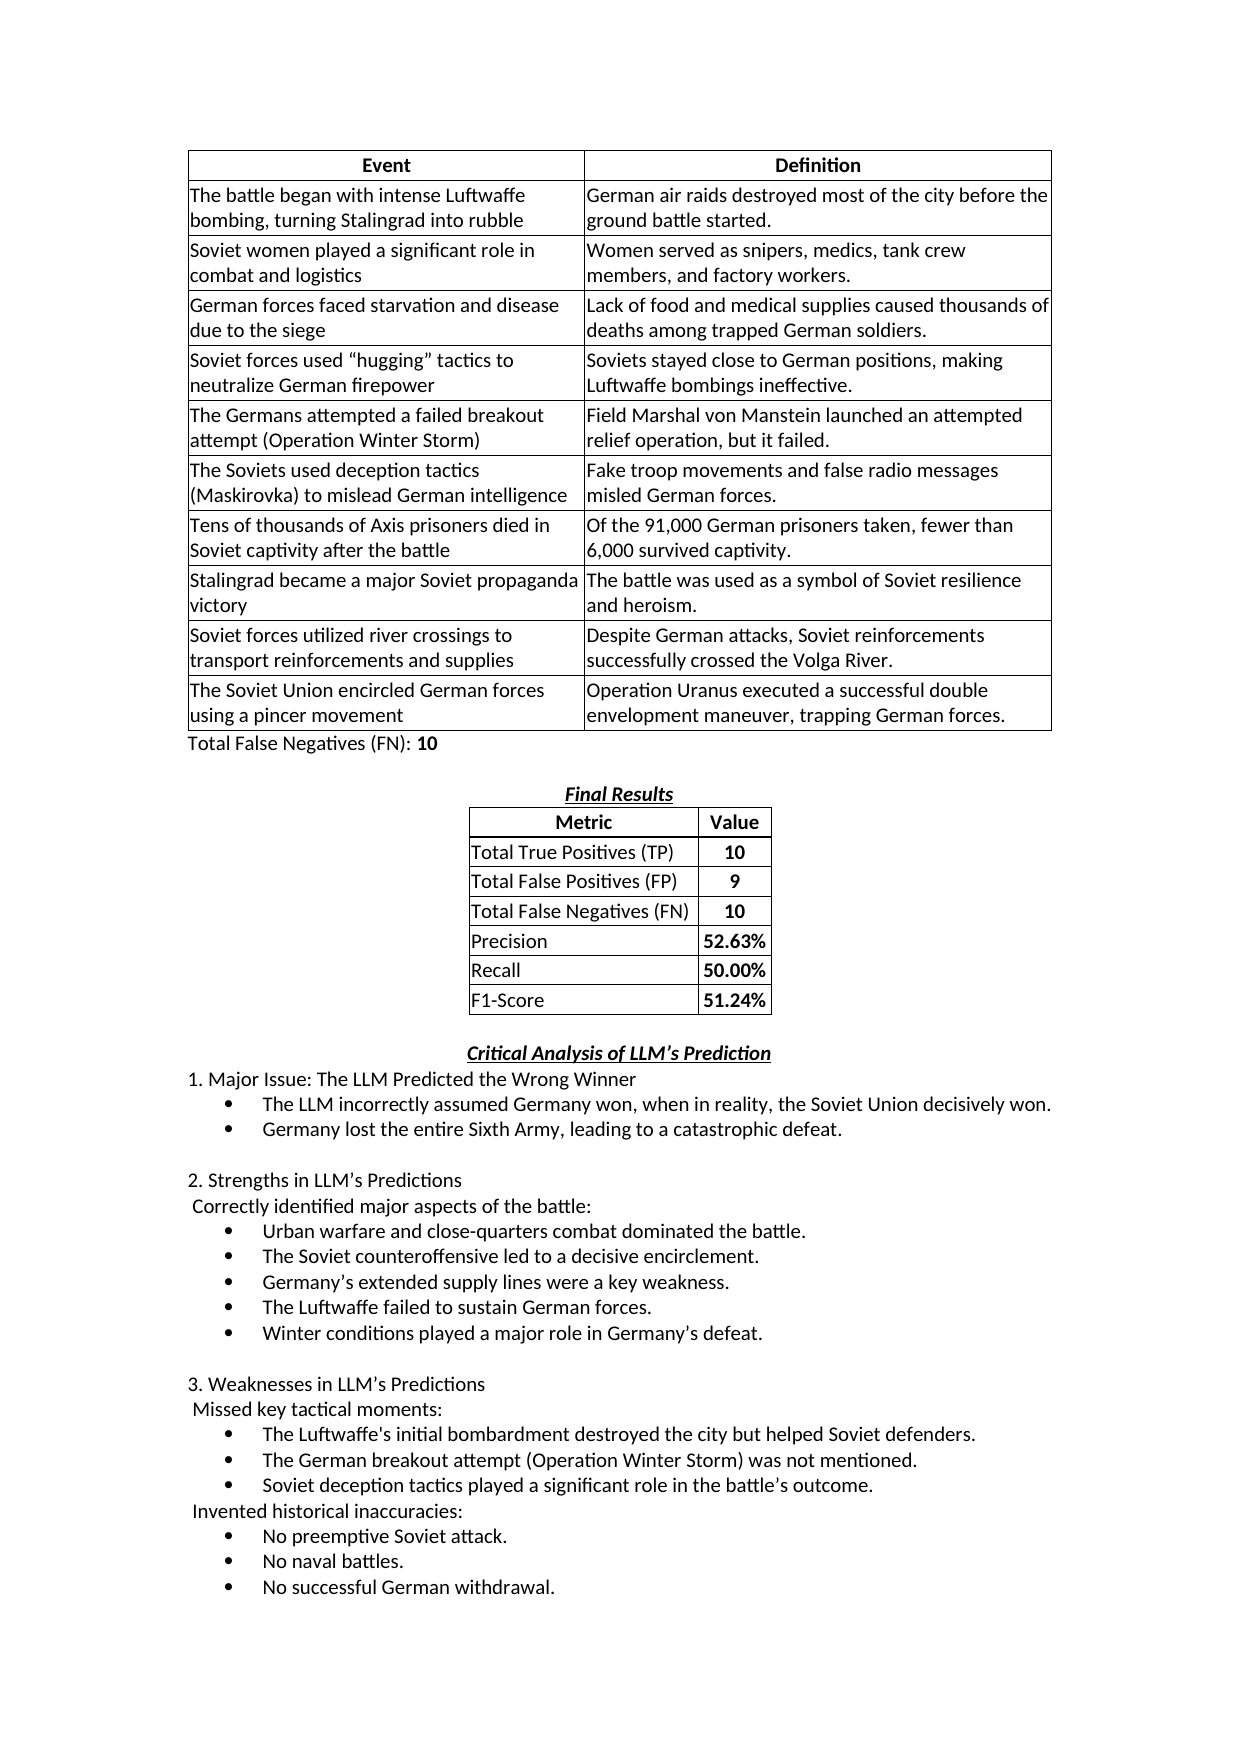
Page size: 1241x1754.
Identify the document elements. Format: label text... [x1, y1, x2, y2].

list Germany lost the entire Sixth Army, leading to a catastrophic defeat. [225, 1117, 1053, 1142]
text Correctly identified major aspects of the battle: [187, 1193, 1053, 1218]
table_cell The Soviet Union encircled German forces using a pincer movement [189, 676, 584, 729]
table_cell Operation Uranus executed a successful double envelopment maneuver, trapping German forces. [585, 676, 1051, 729]
table_header Value [699, 808, 771, 836]
list Soviet deception tactics played a significant role in the battle’s outcome. [225, 1472, 1053, 1498]
text Final Results [187, 781, 1053, 807]
list Urban warfare and close-quarters combat dominated the battle. [225, 1218, 1053, 1244]
text 2. Strengths in LLM’s Predictions [187, 1167, 1053, 1193]
table_cell 10 [699, 838, 771, 866]
text Invented historical inaccuracies: [187, 1498, 1053, 1523]
table_cell 10 [699, 897, 771, 925]
table_cell Soviets stayed close to German positions, making Luftwaffe bombings ineffective. [585, 346, 1051, 399]
table_header Metric [470, 808, 698, 836]
table_cell 9 [699, 867, 771, 896]
list The Soviet counteroffensive led to a decisive encirclement. [225, 1244, 1053, 1269]
table_cell Soviet forces utilized river crossings to transport reinforcements and supplies [189, 621, 584, 674]
table_cell Total False Negatives (FN) [470, 897, 698, 925]
table_cell Of the 91,000 German prisoners taken, fewer than 6,000 survived captivity. [585, 511, 1051, 564]
table_cell German air raids destroyed most of the city before the ground battle started. [585, 181, 1051, 234]
table_cell The battle began with intense Luftwaffe bombing, turning Stalingrad into rubble [189, 181, 584, 234]
table_cell Women served as snipers, medics, tank crew members, and factory workers. [585, 236, 1051, 289]
text Missed key tactical moments: [187, 1396, 1053, 1422]
table_cell Fake troop movements and false radio messages misled German forces. [585, 456, 1051, 509]
list Winter conditions played a major role in Germany’s defeat. [225, 1320, 1053, 1345]
text Critical Analysis of LLM’s Prediction [187, 1040, 1053, 1066]
table_cell Soviet women played a significant role in combat and logistics [189, 236, 584, 289]
table_cell German forces faced starvation and disease due to the siege [189, 291, 584, 344]
text 3. Weaknesses in LLM’s Predictions [187, 1371, 1053, 1396]
table_header Event [189, 151, 584, 179]
table_cell The Germans attempted a failed breakout attempt (Operation Winter Storm) [189, 401, 584, 454]
text Total False Negatives (FN): 10 [187, 731, 1053, 756]
list No successful German withdrawal. [225, 1574, 1053, 1599]
table_cell Tens of thousands of Axis prisoners died in Soviet captivity after the battle [189, 511, 584, 564]
table_cell F1-Score [470, 985, 698, 1014]
table_cell Field Marshal von Manstein launched an attempted relief operation, but it failed. [585, 401, 1051, 454]
table_cell Lack of food and medical supplies caused thousands of deaths among trapped German soldiers. [585, 291, 1051, 344]
list No naval battles. [225, 1549, 1053, 1574]
list No preemptive Soviet attack. [225, 1523, 1053, 1549]
table_cell The Soviets used deception tactics (Maskirovka) to mislead German intelligence [189, 456, 584, 509]
list Germany’s extended supply lines were a key weakness. [225, 1269, 1053, 1294]
text 1. Major Issue: The LLM Predicted the Wrong Winner [187, 1066, 1053, 1091]
list The Luftwaffe's initial bombardment destroyed the city but helped Soviet defenders. [225, 1422, 1053, 1447]
list The German breakout attempt (Operation Winter Storm) was not mentioned. [225, 1447, 1053, 1472]
table_cell Soviet forces used “hugging” tactics to neutralize German firepower [189, 346, 584, 399]
table_cell Precision [470, 926, 698, 955]
table_cell The battle was used as a symbol of Soviet resilience and heroism. [585, 566, 1051, 619]
table_cell Total False Positives (FP) [470, 867, 698, 896]
table_cell Total True Positives (TP) [470, 838, 698, 866]
list The Luftwaffe failed to sustain German forces. [225, 1294, 1053, 1320]
table_cell 50.00% [699, 956, 771, 984]
table_cell Despite German attacks, Soviet reinforcements successfully crossed the Volga River. [585, 621, 1051, 674]
table_header Definition [585, 151, 1051, 179]
table_cell 51.24% [699, 985, 771, 1014]
table_cell Recall [470, 956, 698, 984]
list The LLM incorrectly assumed Germany won, when in reality, the Soviet Union decisively won. [225, 1091, 1053, 1117]
table_cell 52.63% [699, 926, 771, 955]
table_cell Stalingrad became a major Soviet propaganda victory [189, 566, 584, 619]
